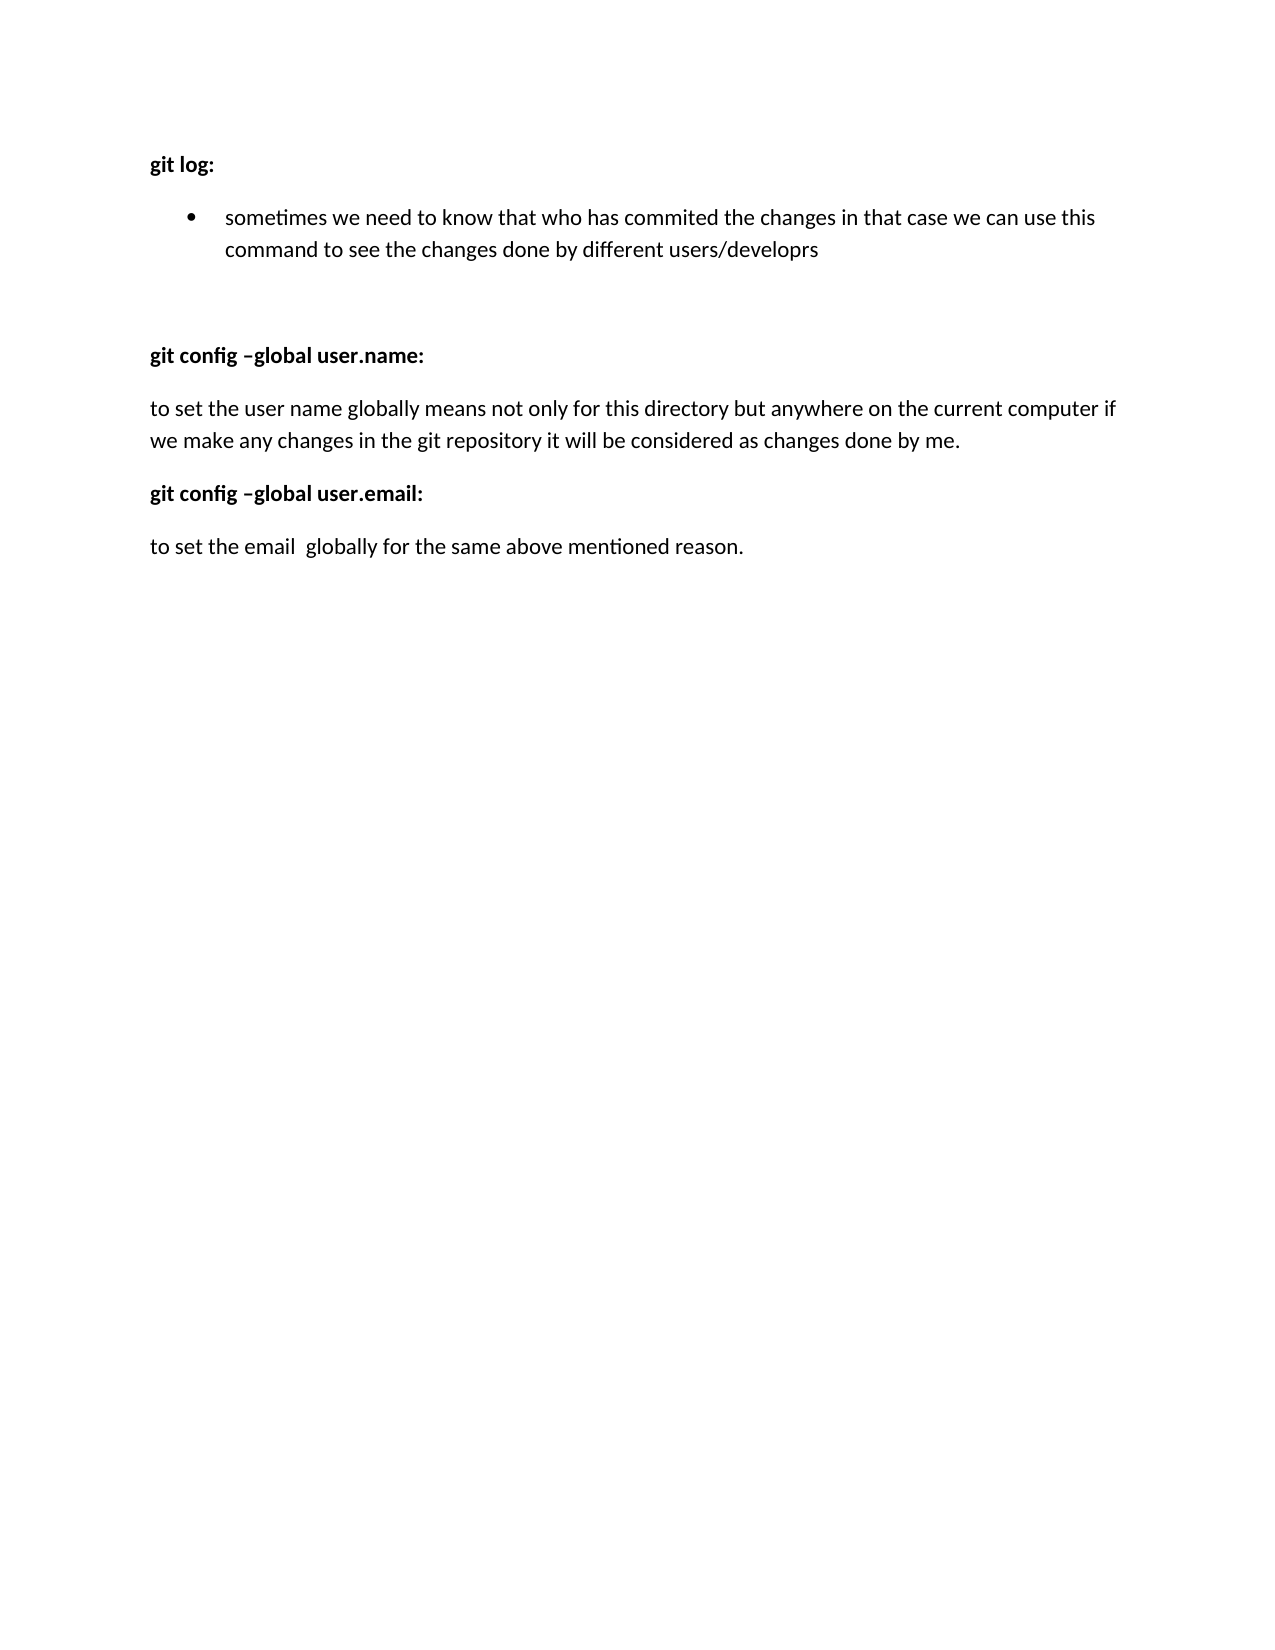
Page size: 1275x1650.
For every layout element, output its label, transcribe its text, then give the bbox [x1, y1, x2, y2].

text git config –global user.name: [150, 341, 1125, 369]
list sometimes we need to know that who has commited the changes in that case we can use this command to see the changes done by different users/developrs [187, 203, 1125, 263]
text to set the email globally for the same above mentioned reason. [150, 532, 1125, 561]
text git log: [150, 150, 1125, 178]
text to set the user name globally means not only for this directory but anywhere on the current computer if we make any changes in the git repository it will be considered as changes done by me. [150, 394, 1125, 454]
text git config –global user.email: [150, 479, 1125, 507]
